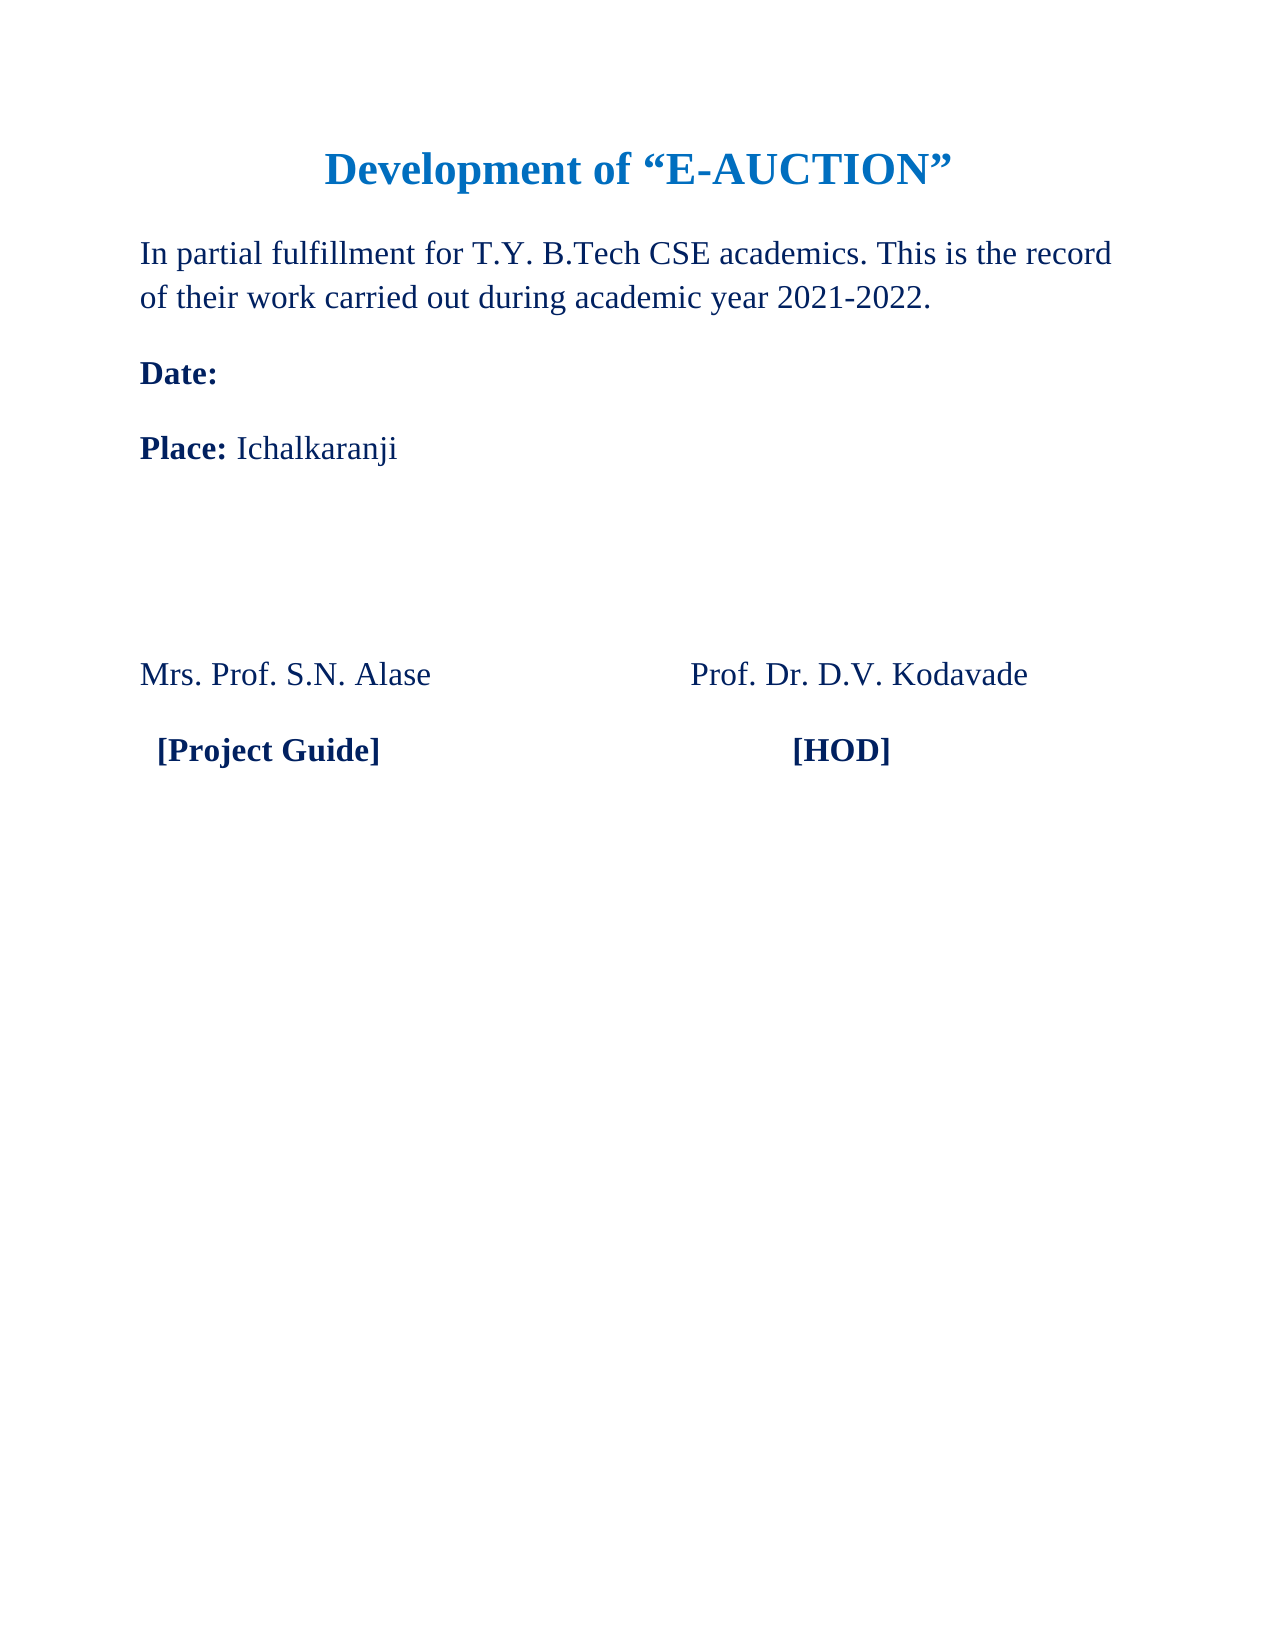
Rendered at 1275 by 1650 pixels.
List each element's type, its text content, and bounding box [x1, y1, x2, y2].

text Development of “E-AUCTION” [139, 142, 1137, 194]
text [Project Guide] [HOD] [139, 730, 1137, 768]
text Mrs. Prof. S.N. Alase Prof. Dr. D.V. Kodavade [139, 655, 1137, 693]
text In partial fulfillment for T.Y. B.Tech CSE academics. This is the record of their work carried out during academic year 2021-2022. [139, 233, 1137, 316]
text Place: Ichalkaranji [139, 428, 1137, 467]
text Date: [139, 353, 1137, 391]
